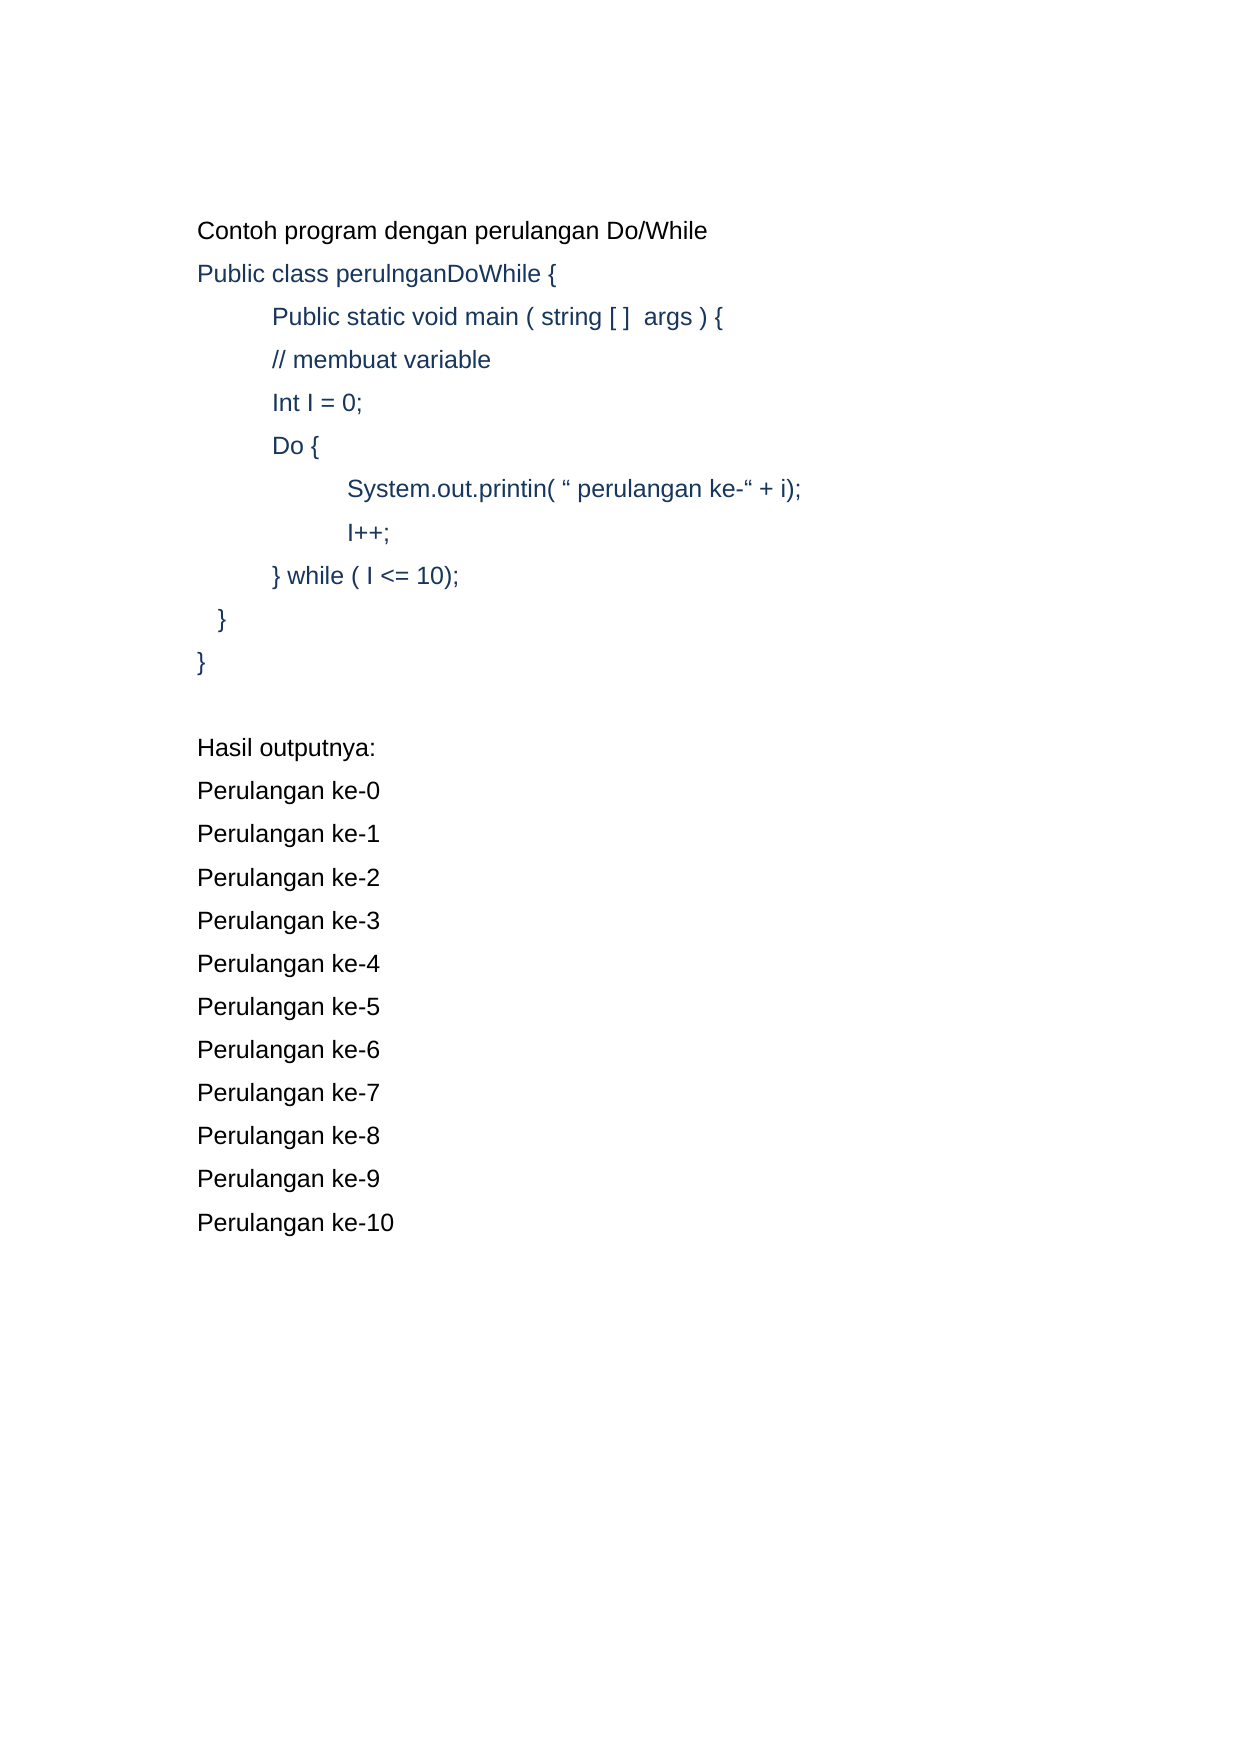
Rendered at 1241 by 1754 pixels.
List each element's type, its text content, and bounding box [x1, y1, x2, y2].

text Public static void main ( string [ ] args ) { [197, 302, 1097, 331]
text Perulangan ke-3 [197, 906, 1097, 934]
text } [197, 604, 1097, 632]
text Public class perulnganDoWhile { [197, 259, 1097, 287]
text I++; [197, 517, 1097, 546]
text System.out.printin( “ perulangan ke-“ + i); [197, 474, 1097, 503]
text Do { [197, 431, 1097, 460]
text // membuat variable [197, 345, 1097, 374]
text Perulangan ke-1 [197, 819, 1097, 848]
text Perulangan ke-9 [197, 1164, 1097, 1193]
text Perulangan ke-5 [197, 992, 1097, 1021]
text Perulangan ke-2 [197, 862, 1097, 891]
text Perulangan ke-4 [197, 949, 1097, 977]
text Perulangan ke-7 [197, 1078, 1097, 1107]
text } [197, 647, 1097, 676]
text Int I = 0; [197, 388, 1097, 417]
text Perulangan ke-10 [197, 1207, 1097, 1236]
text } while ( I <= 10); [197, 561, 1097, 589]
text Perulangan ke-0 [197, 776, 1097, 805]
text Perulangan ke-6 [197, 1035, 1097, 1064]
text Hasil outputnya: [197, 733, 1097, 762]
text Contoh program dengan perulangan Do/While [197, 216, 1097, 244]
text Perulangan ke-8 [197, 1121, 1097, 1150]
